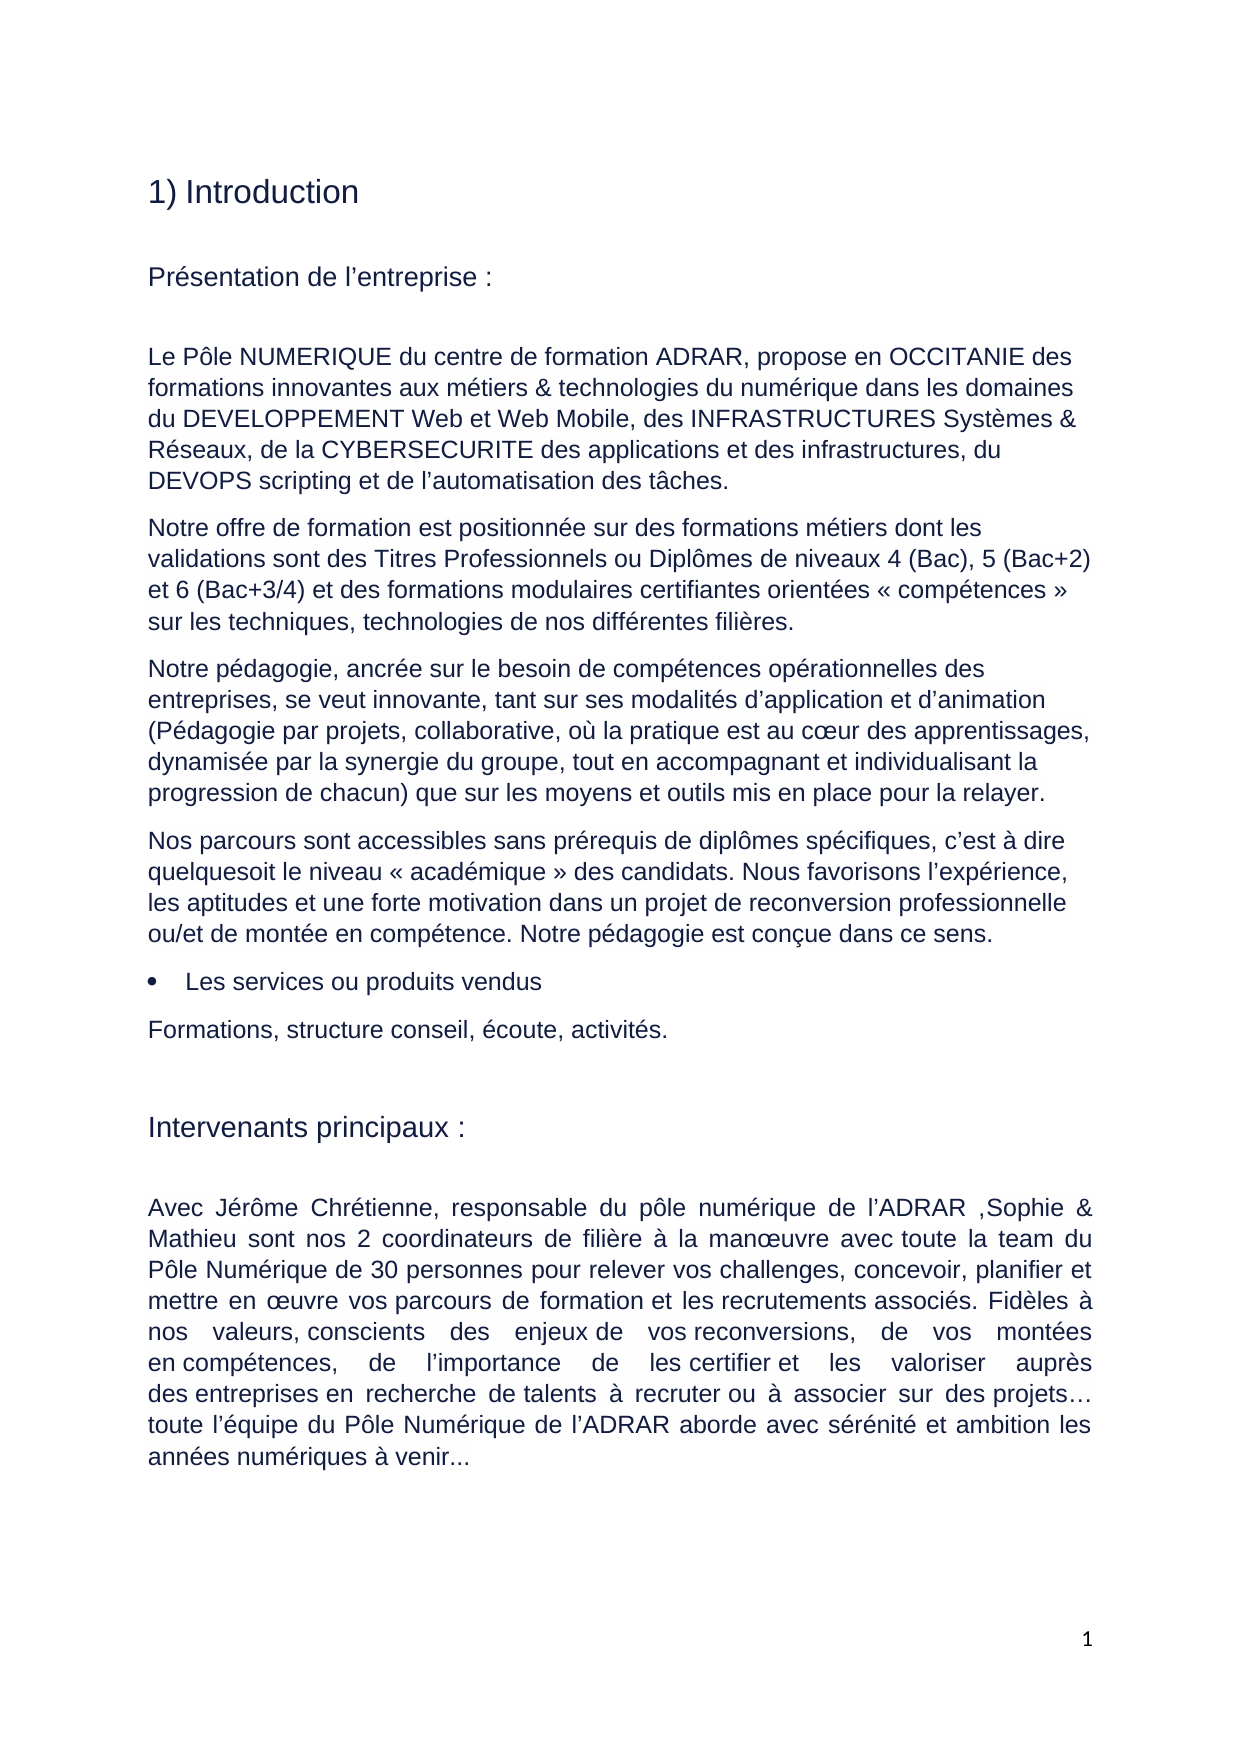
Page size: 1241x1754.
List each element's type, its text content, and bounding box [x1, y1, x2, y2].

subtitle Intervenants principaux : [148, 1110, 1093, 1144]
text Notre pédagogie, ancrée sur le besoin de compétences opérationnelles des entreprises, se veut innovante, tant sur ses modalités d’application et d’animation (Pédagogie par projets, collaborative, où la pratique est au cœur des apprentissages, dynamisée par la synergie du groupe, tout en accompagnant et individualisant la progression de chacun) que sur les moyens et outils mis en place pour la relayer. [148, 654, 1093, 807]
subtitle Introduction [148, 173, 1093, 211]
text Nos parcours sont accessibles sans prérequis de diplômes spécifiques, c’est à dire quelquesoit le niveau « académique » des candidats. Nous favorisons l’expérience, les aptitudes et une forte motivation dans un projet de reconversion professionnelle ou/et de montée en compétence. Notre pédagogie est conçue dans ce sens. [148, 826, 1093, 948]
list Les services ou produits vendus [148, 967, 1093, 996]
subtitle Présentation de l’entreprise : [148, 261, 1093, 292]
text Formations, structure conseil, écoute, activités. [148, 1015, 1093, 1043]
text Notre offre de formation est positionnée sur des formations métiers dont les validations sont des Titres Professionnels ou Diplômes de niveaux 4 (Bac), 5 (Bac+2) et 6 (Bac+3/4) et des formations modulaires certifiantes orientées « compétences » sur les techniques, technologies de nos différentes filières. [148, 513, 1093, 635]
text Avec Jérôme Chrétienne, responsable du pôle numérique de l’ADRAR ,Sophie & Mathieu sont nos 2 coordinateurs de filière à la manœuvre avec toute la team du Pôle Numérique de 30 personnes pour relever vos challenges, concevoir, planifier et mettre en œuvre vos parcours de formation et les recrutements associés. Fidèles à nos valeurs, conscients des enjeux de vos reconversions, de vos montées en compétences, de l’importance de les certifier et les valoriser auprès des entreprises en recherche de talents à recruter ou à associer sur des projets… toute l’équipe du Pôle Numérique de l’ADRAR aborde avec sérénité et ambition les années numériques à venir... [148, 1253, 1093, 1380]
text Le Pôle NUMERIQUE du centre de formation ADRAR, propose en OCCITANIE des formations innovantes aux métiers & technologies du numérique dans les domaines du DEVELOPPEMENT Web et Web Mobile, des INFRASTRUCTURES Systèmes & Réseaux, de la CYBERSECURITE des applications et des infrastructures, du DEVOPS scripting et de l’automatisation des tâches. [148, 342, 1093, 494]
